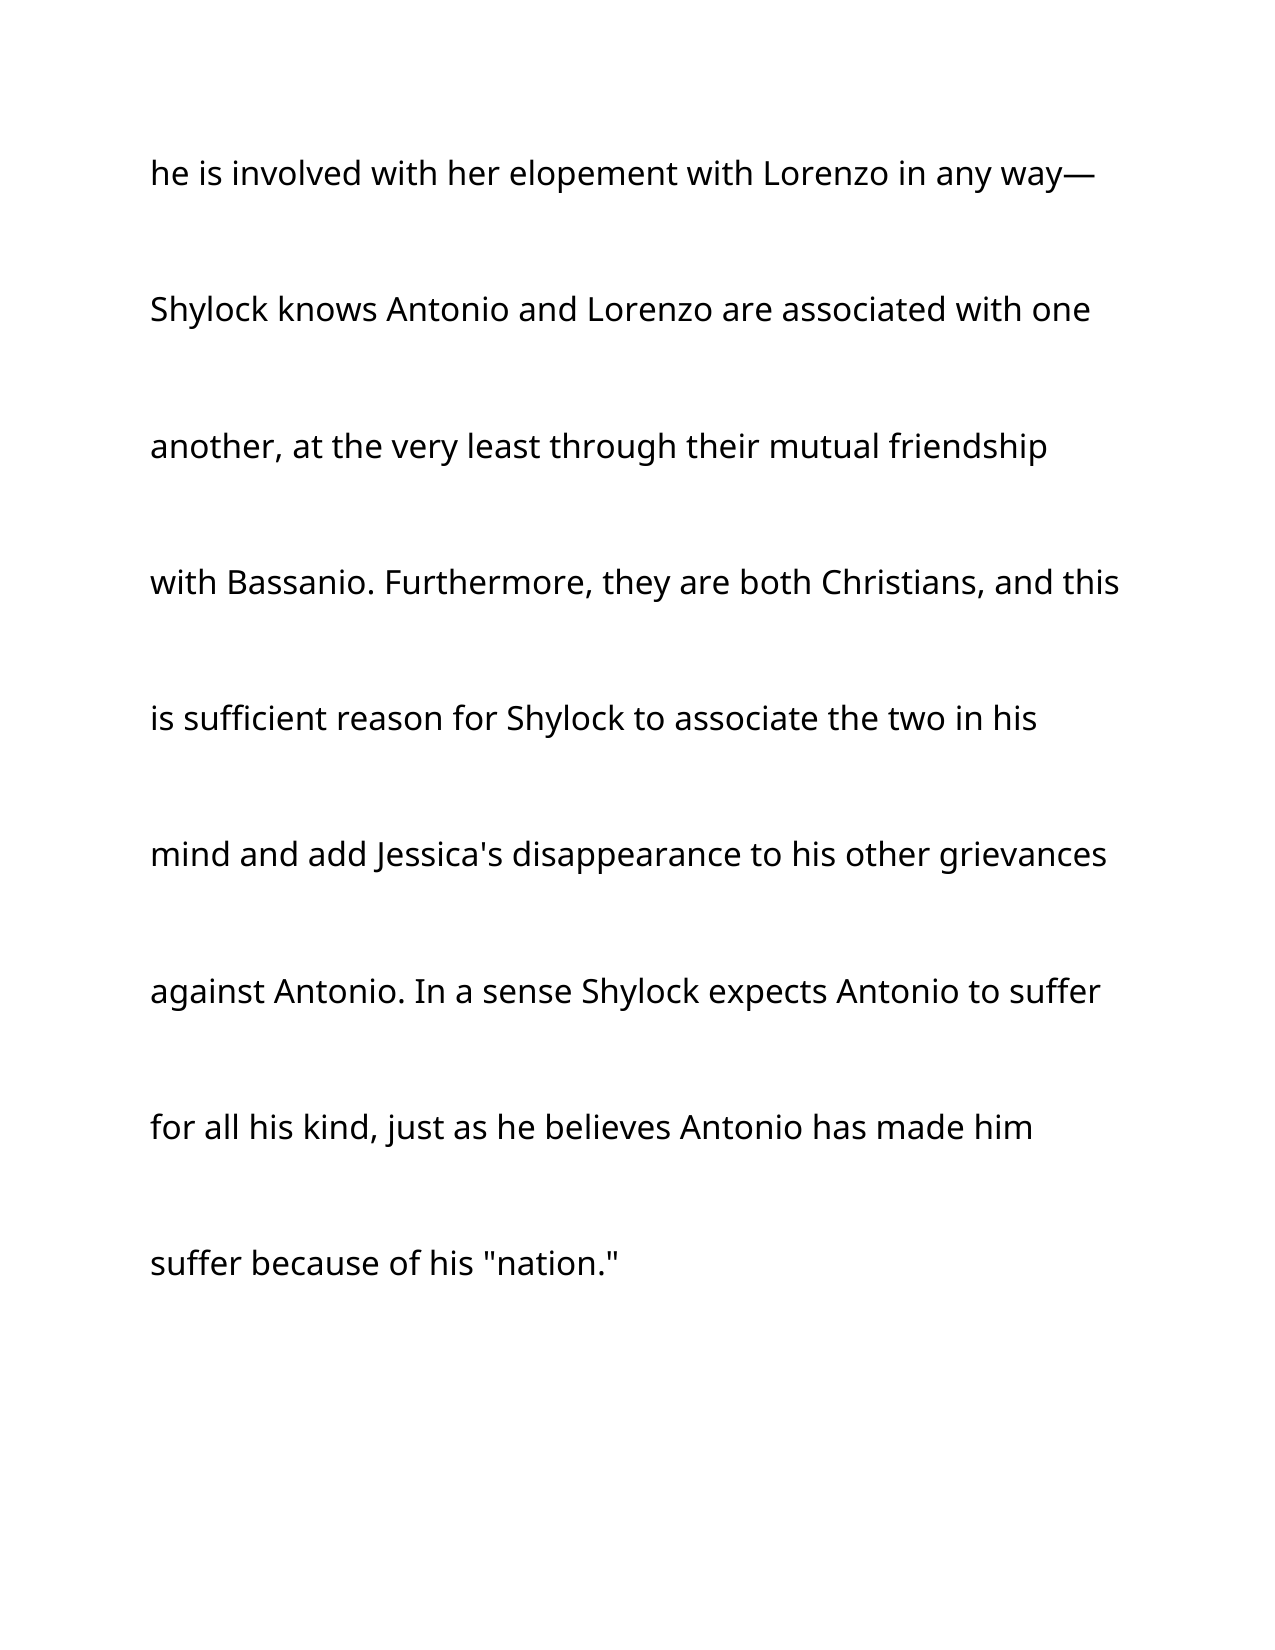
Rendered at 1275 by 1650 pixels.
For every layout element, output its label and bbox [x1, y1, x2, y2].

text [150, 150, 1125, 1285]
